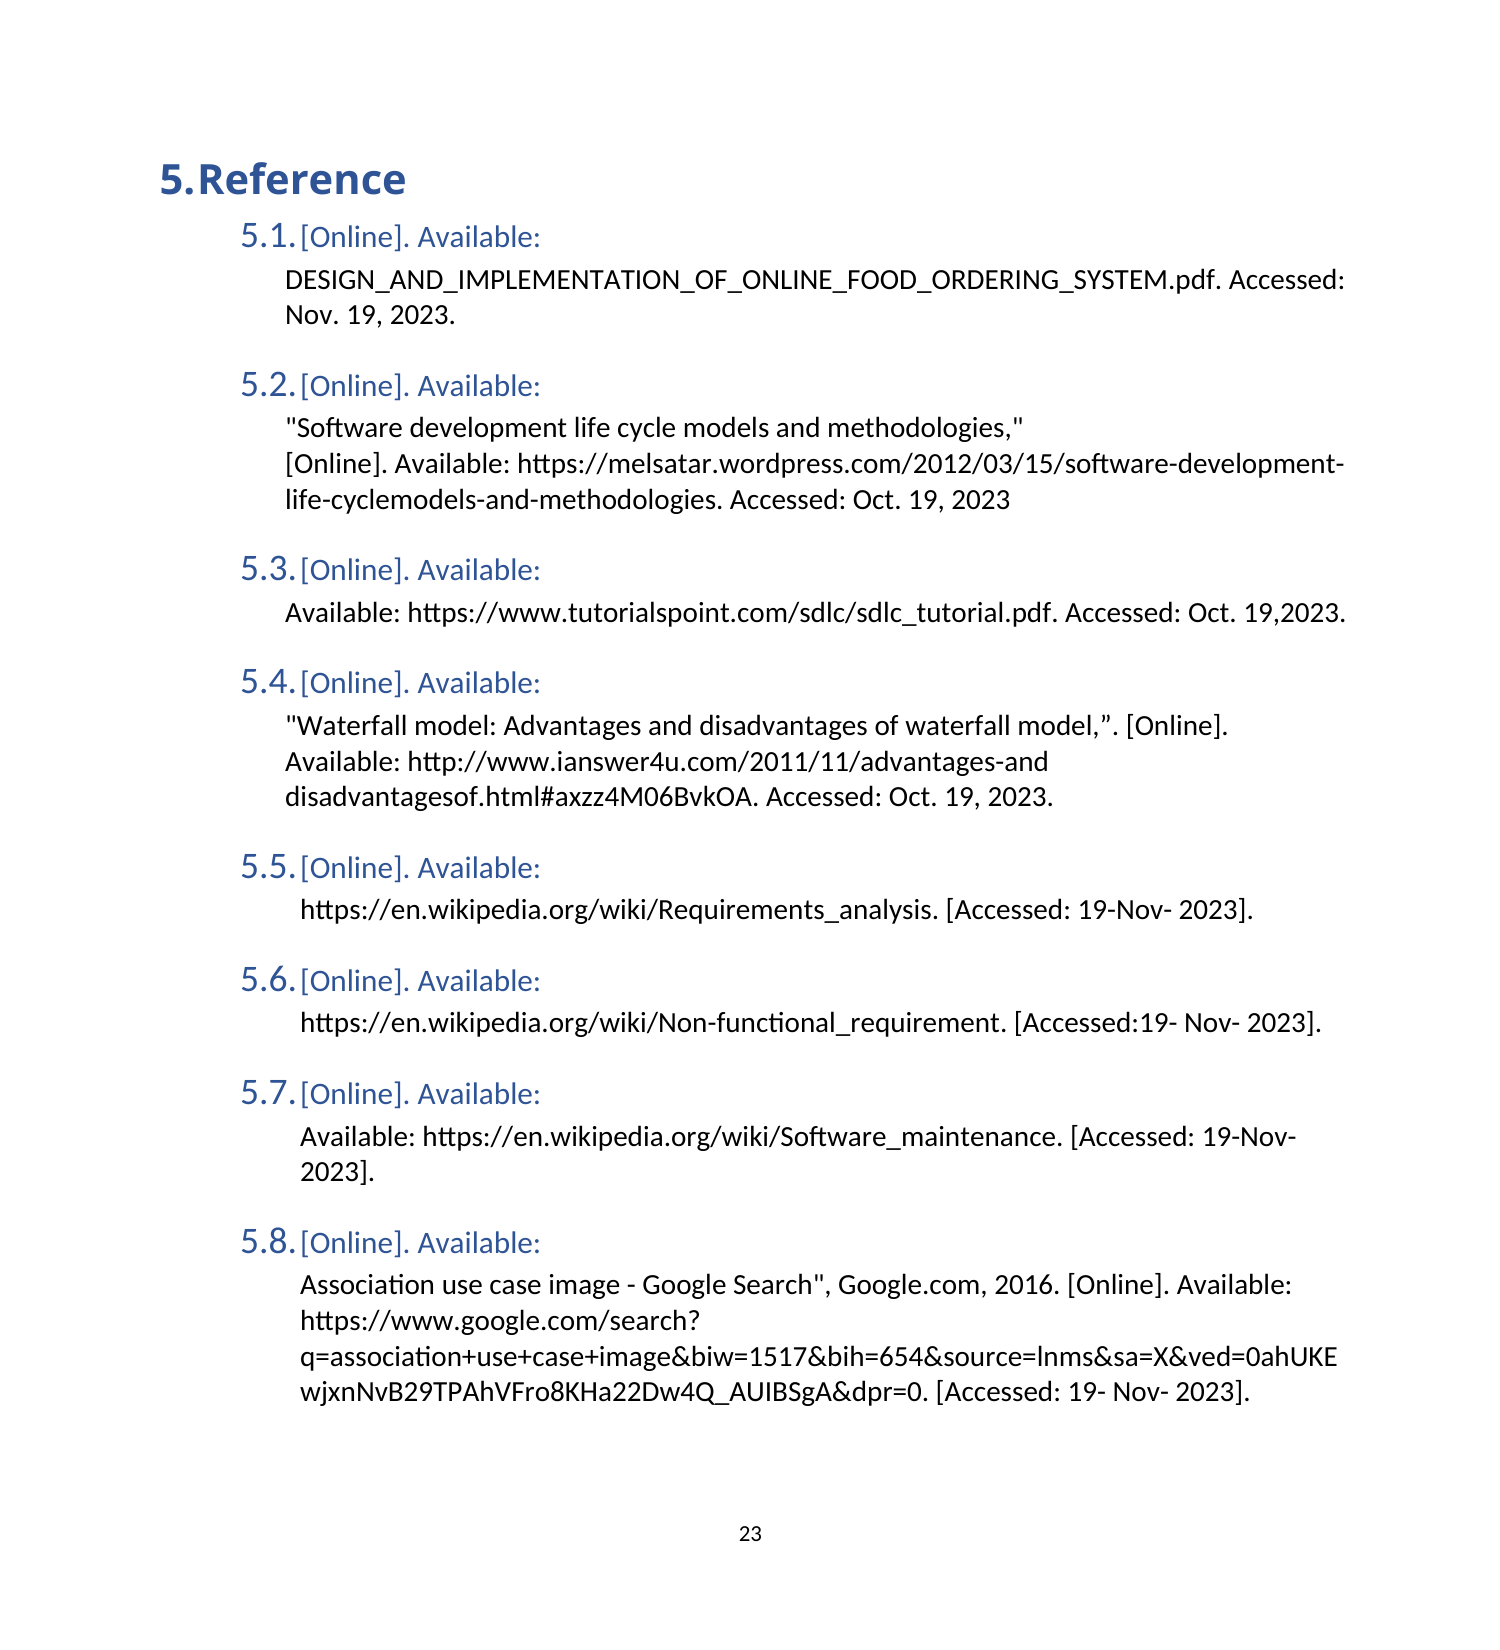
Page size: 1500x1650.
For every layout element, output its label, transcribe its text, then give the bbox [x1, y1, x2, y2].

subtitle [Online]. Available: [240, 1068, 1350, 1114]
text Association use case image - Google Search", Google.com, 2016. [Online]. Available: [300, 1266, 1350, 1302]
subtitle [Online]. Available: [240, 211, 1350, 257]
text Available: https://en.wikipedia.org/wiki/Software_maintenance. [Accessed: 19-Nov- 2023]. [300, 1118, 1350, 1189]
text https://en.wikipedia.org/wiki/Requirements_analysis. [Accessed: 19-Nov- 2023]. [300, 891, 1350, 927]
subtitle [Online]. Available: [240, 955, 1350, 1001]
subtitle [Online]. Available: [240, 842, 1350, 888]
text [Online]. Available: https://melsatar.wordpress.com/2012/03/15/software-development-life-cyclemodels-and-methodologies. Accessed: Oct. 19, 2023 [285, 445, 1350, 516]
subtitle [Online]. Available: [240, 1217, 1350, 1263]
text DESIGN_AND_IMPLEMENTATION_OF_ONLINE_FOOD_ORDERING_SYSTEM.pdf. Accessed: Nov. 19, 2023. [285, 261, 1350, 332]
text https://www.google.com/search?q=association+use+case+image&biw=1517&bih=654&source=lnms&sa=X&ved=0ahUKEwjxnNvB29TPAhVFro8KHa22Dw4Q_AUIBSgA&dpr=0. [Accessed: 19- Nov- 2023]. [300, 1302, 1350, 1409]
text Available: https://www.tutorialspoint.com/sdlc/sdlc_tutorial.pdf. Accessed: Oct. 19,2023. [285, 594, 1350, 629]
text "Software development life cycle models and methodologies," [285, 409, 1350, 445]
subtitle [Online]. Available: [240, 544, 1350, 590]
subtitle [Online]. Available: [240, 360, 1350, 406]
subtitle Reference [159, 150, 1350, 207]
text https://en.wikipedia.org/wiki/Non-functional_requirement. [Accessed:19- Nov- 2023]. [300, 1004, 1350, 1040]
text "Waterfall model: Advantages and disadvantages of waterfall model,”. [Online]. Available: http://www.ianswer4u.com/2011/11/advantages-and disadvantagesof.html#axzz4M06BvkOA. Accessed: Oct. 19, 2023. [285, 707, 1350, 814]
subtitle [Online]. Available: [240, 657, 1350, 703]
